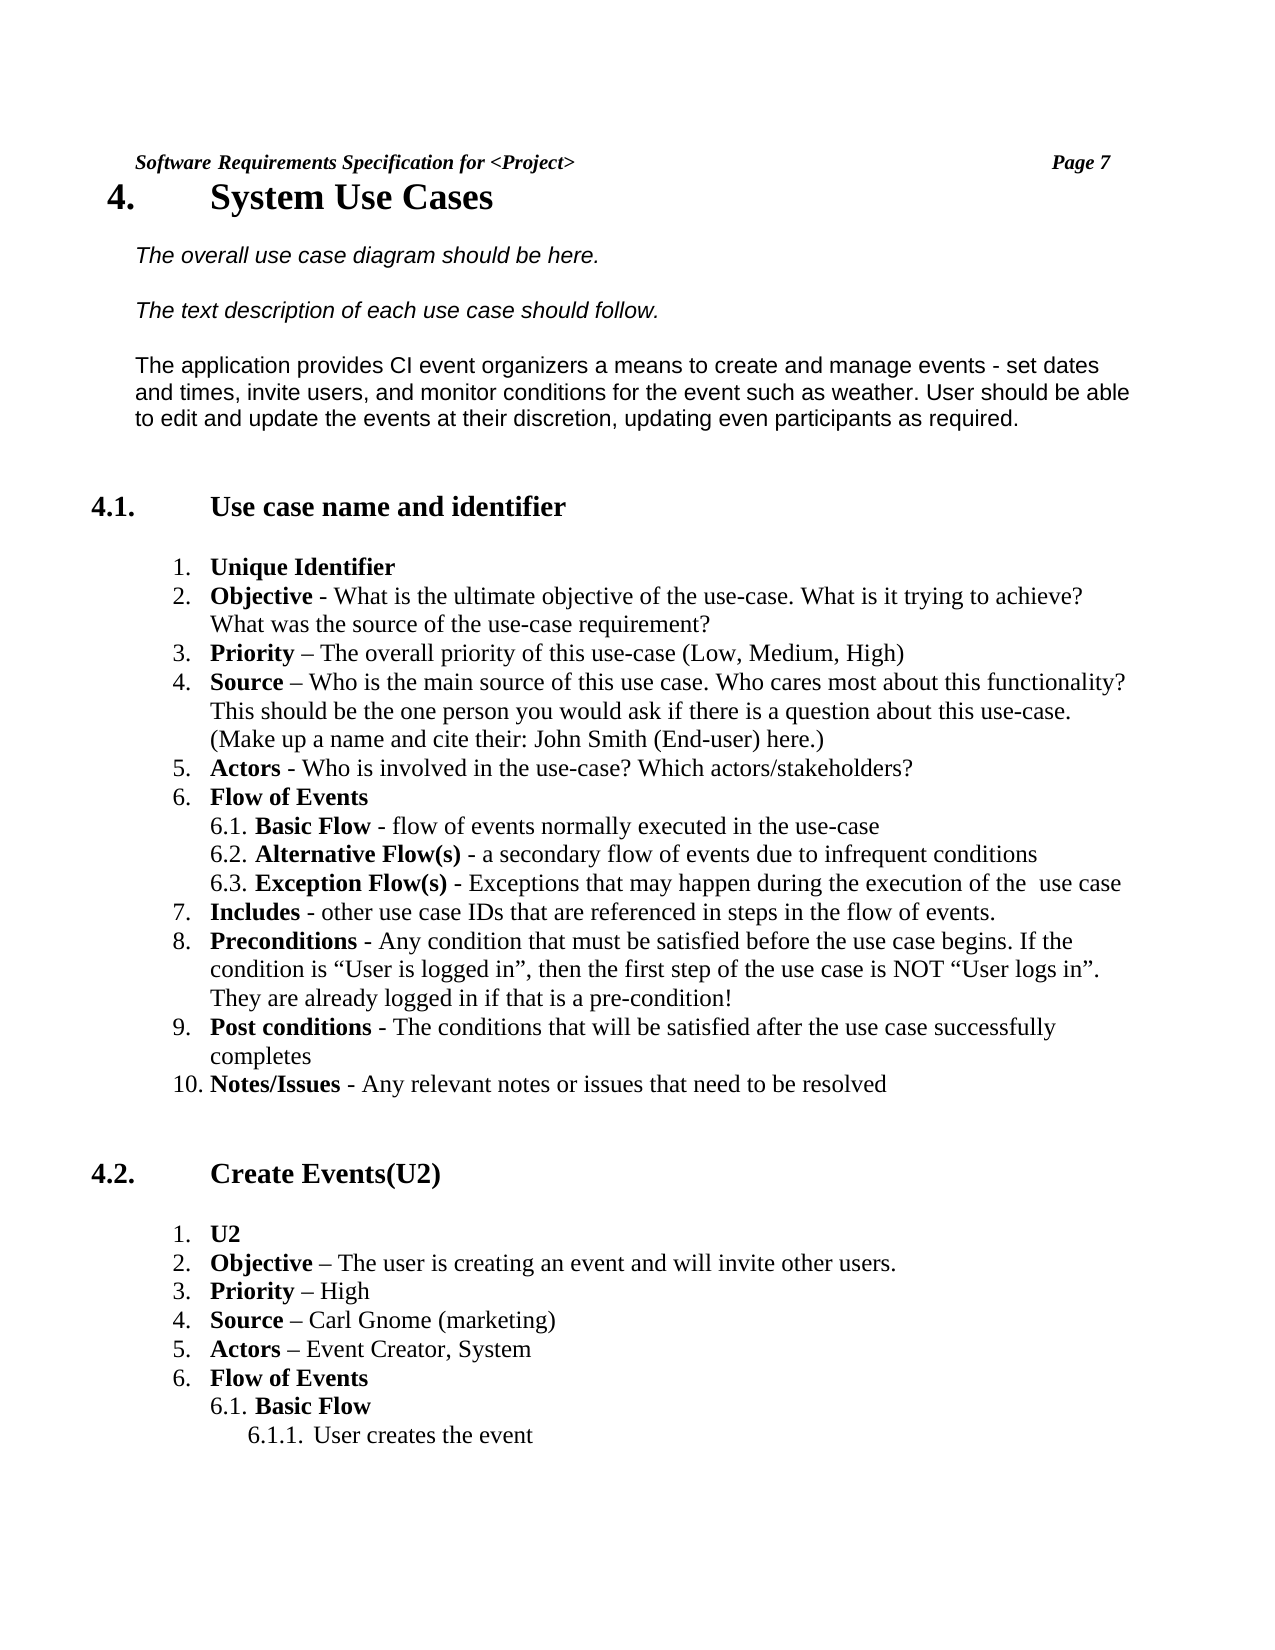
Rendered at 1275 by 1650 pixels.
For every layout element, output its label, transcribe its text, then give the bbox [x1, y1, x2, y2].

list Source – Carl Gnome (marketing) [172, 1305, 1140, 1334]
text The application provides CI event organizers a means to create and manage events - set dates and times, invite users, and monitor conditions for the event such as weather. User should be able to edit and update the events at their discretion, updating even participants as required. [135, 352, 1140, 431]
list Alternative Flow(s) - a secondary flow of events due to infrequent conditions [210, 839, 1140, 868]
list Actors - Who is involved in the use-case? Which actors/stakeholders? [172, 753, 1140, 782]
list Flow of Events [172, 782, 1140, 811]
list U2 [172, 1219, 1140, 1248]
list Basic Flow [210, 1391, 1140, 1420]
list Post conditions - The conditions that will be satisfied after the use case successfully completes [172, 1012, 1140, 1069]
list Basic Flow - flow of events normally executed in the use-case [210, 811, 1140, 839]
list Source – Who is the main source of this use case. Who cares most about this functionality? This should be the one person you would ask if there is a question about this use-case. (Make up a name and cite their: John Smith (End-user) here.) [172, 667, 1140, 753]
list Unique Identifier [172, 552, 1140, 581]
list Objective – The user is creating an event and will invite other users. [172, 1248, 1140, 1276]
subtitle Use case name and identifier [135, 489, 1140, 523]
text The text description of each use case should follow. [135, 297, 1140, 324]
list Actors – Event Creator, System [172, 1334, 1140, 1363]
list Exception Flow(s) - Exceptions that may happen during the execution of the use case [210, 868, 1140, 897]
list Priority – The overall priority of this use-case (Low, Medium, High) [172, 638, 1140, 667]
list Priority – High [172, 1276, 1140, 1305]
list User creates the event [247, 1420, 1140, 1449]
subtitle Create Events(U2) [135, 1156, 1140, 1190]
subtitle System Use Cases [135, 174, 1140, 217]
list Notes/Issues - Any relevant notes or issues that need to be resolved [172, 1069, 1140, 1098]
list Objective - What is the ultimate objective of the use-case. What is it trying to achieve? What was the source of the use-case requirement? [172, 581, 1140, 638]
text The overall use case diagram should be here. [135, 242, 1140, 268]
list Includes - other use case IDs that are referenced in steps in the flow of events. [172, 897, 1140, 926]
list Preconditions - Any condition that must be satisfied before the use case begins. If the condition is “User is logged in”, then the first step of the use case is NOT “User logs in”. They are already logged in if that is a pre-condition! [172, 926, 1140, 1012]
list Flow of Events [172, 1363, 1140, 1391]
